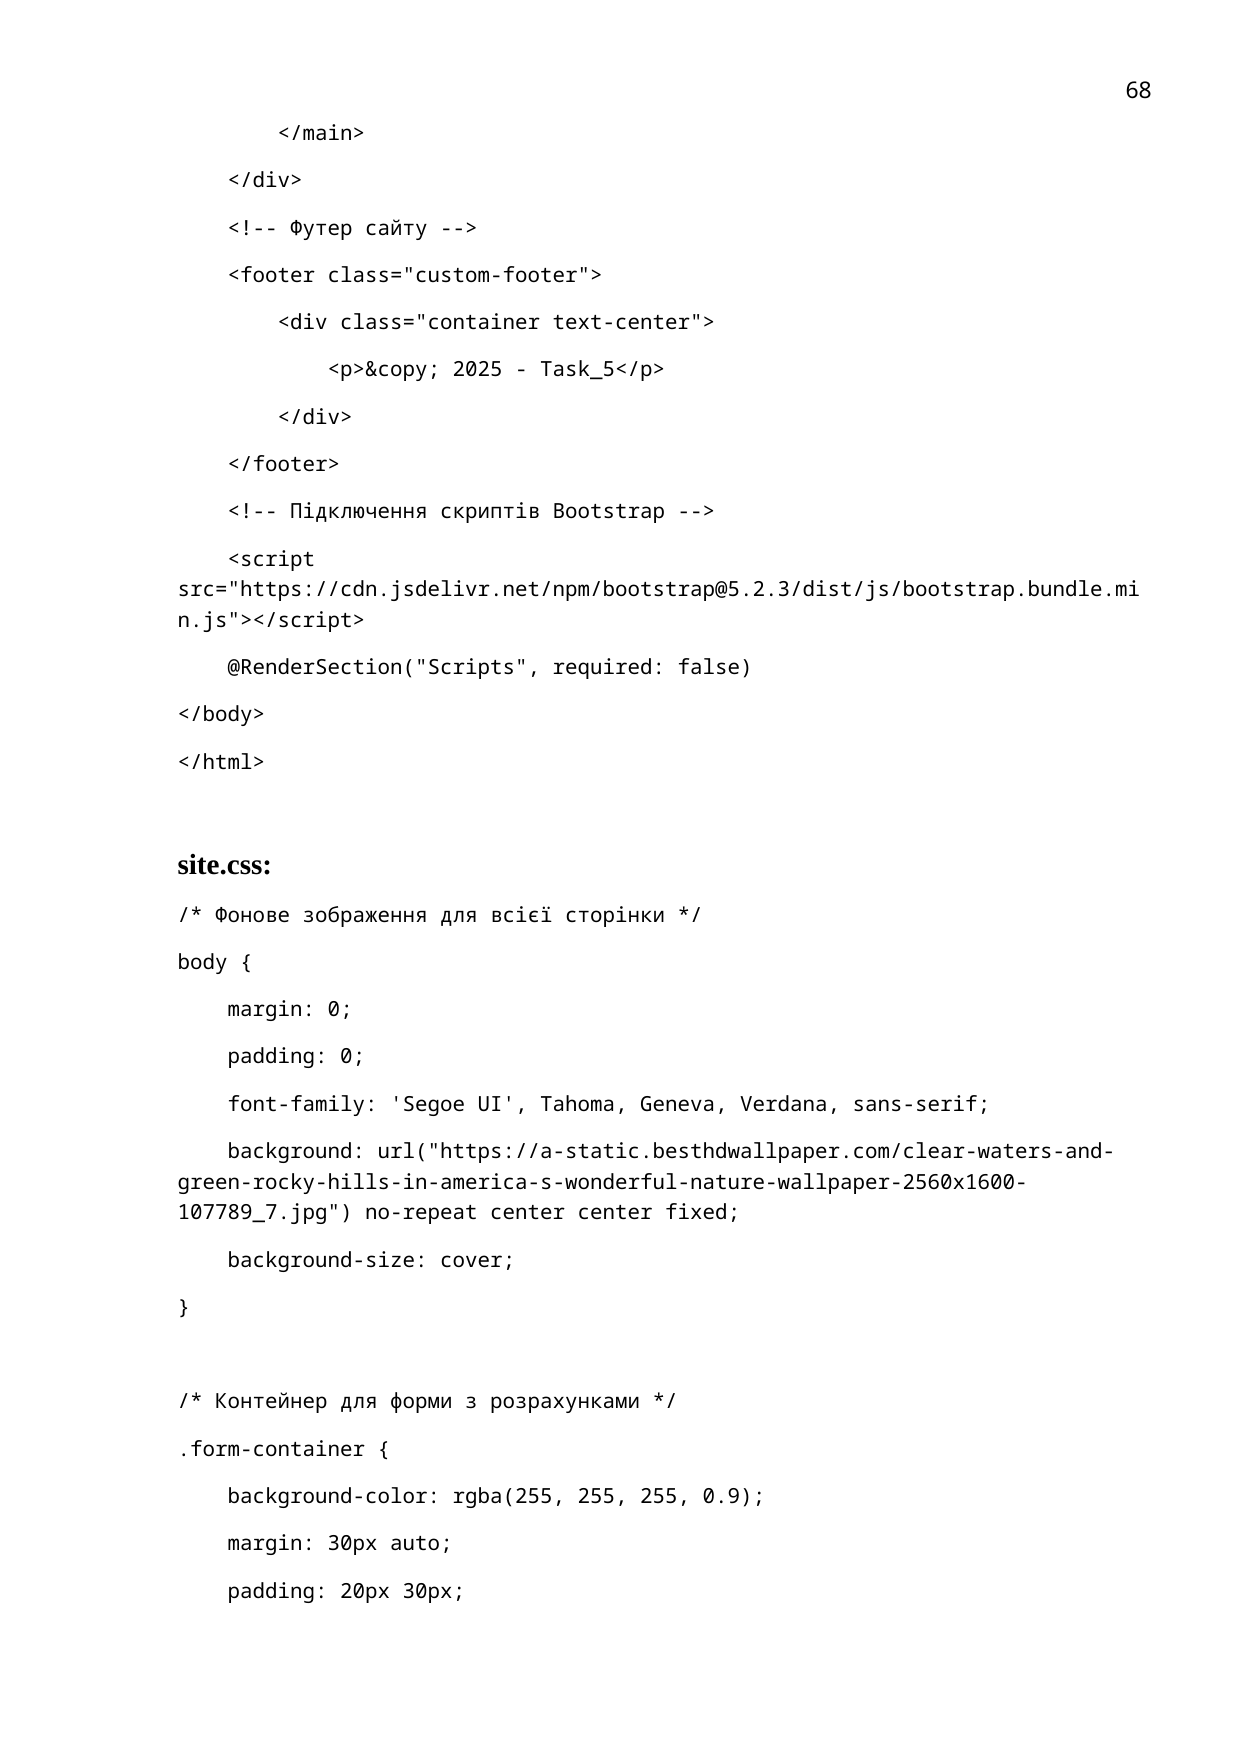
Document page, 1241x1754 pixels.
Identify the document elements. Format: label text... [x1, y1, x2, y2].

text @RenderSection("Scripts", required: false) [177, 652, 1152, 681]
text font-family: 'Segoe UI', Tahoma, Geneva, Verdana, sans-serif; [177, 1089, 1152, 1117]
text /* Контейнер для форми з розрахунками */ [177, 1387, 1152, 1415]
text .form-container { [177, 1434, 1152, 1462]
text </html> [177, 747, 1152, 775]
text <!-- Підключення скриптів Bootstrap --> [177, 496, 1152, 525]
text /* Фонове зображення для всієї сторінки */ [177, 900, 1152, 928]
text </div> [177, 165, 1152, 194]
text </div> [177, 402, 1152, 430]
text margin: 30px auto; [177, 1528, 1152, 1557]
text <script src="https://cdn.jsdelivr.net/npm/bootstrap@5.2.3/dist/js/bootstrap.bundle.min.js"></script> [177, 544, 1152, 633]
text background-color: rgba(255, 255, 255, 0.9); [177, 1481, 1152, 1510]
text padding: 0; [177, 1042, 1152, 1070]
text } [177, 1292, 1152, 1321]
text background: url("https://a-static.besthdwallpaper.com/clear-waters-and-green-rocky-hills-in-america-s-wonderful-nature-wallpaper-2560x1600-107789_7.jpg") no-repeat center center fixed; [177, 1136, 1152, 1226]
text padding: 20px 30px; [177, 1576, 1152, 1604]
text <div class="container text-center"> [177, 307, 1152, 336]
text </main> [177, 118, 1152, 147]
text <!-- Футер сайту --> [177, 213, 1152, 241]
text </body> [177, 699, 1152, 728]
text <footer class="custom-footer"> [177, 260, 1152, 288]
text margin: 0; [177, 994, 1152, 1023]
text </footer> [177, 449, 1152, 478]
text <p>&copy; 2025 - Task_5</p> [177, 354, 1152, 383]
text site.css: [177, 847, 1152, 881]
text body { [177, 947, 1152, 976]
text background-size: cover; [177, 1245, 1152, 1273]
